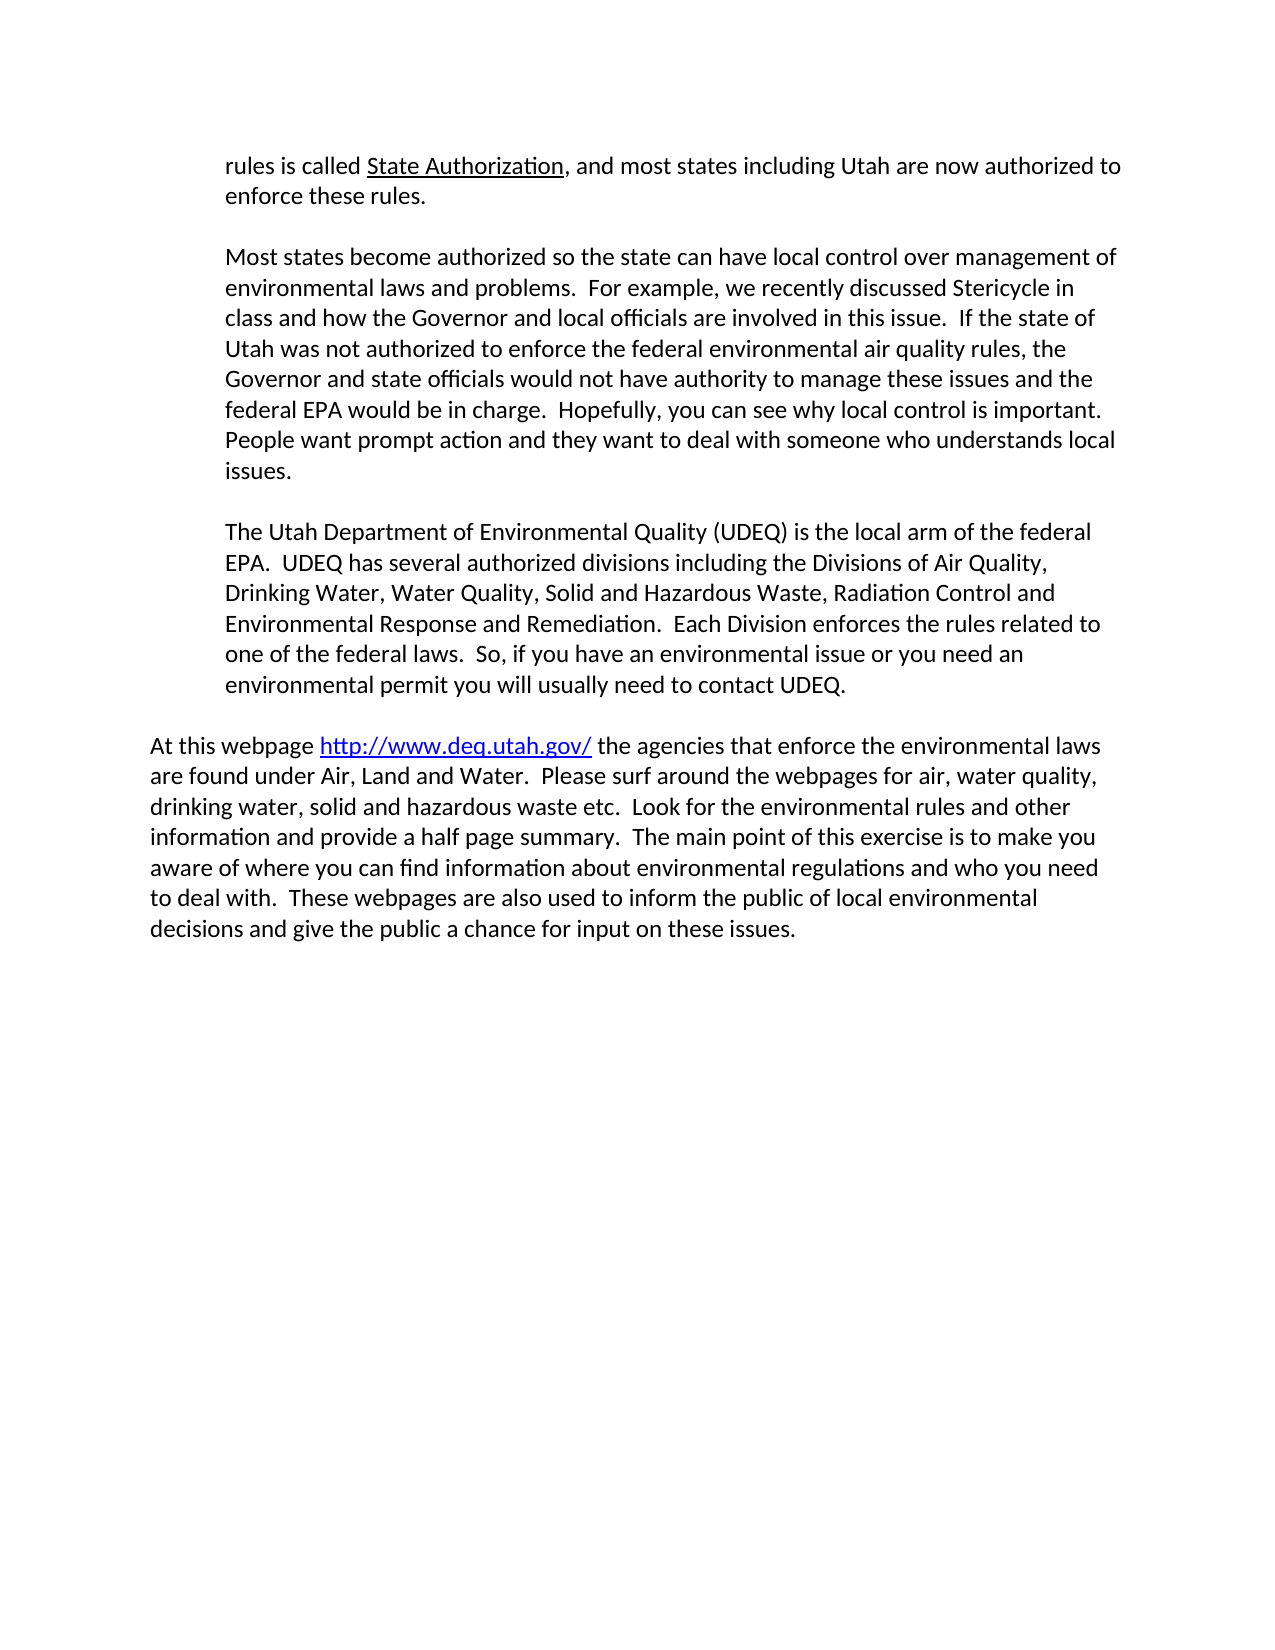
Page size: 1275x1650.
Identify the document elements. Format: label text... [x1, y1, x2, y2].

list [187, 150, 1125, 211]
text The Utah Department of Environmental Quality (UDEQ) is the local arm of the federal EPA. UDEQ has several authorized divisions including the Divisions of Air Quality, Drinking Water, Water Quality, Solid and Hazardous Waste, Radiation Control and Environmental Response and Remediation. Each Division enforces the rules related to one of the federal laws. So, if you have an environmental issue or you need an environmental permit you will usually need to contact UDEQ. [225, 516, 1125, 699]
text At this webpage http://www.deq.utah.gov/ the agencies that enforce the environmental laws are found under Air, Land and Water. Please surf around the webpages for air, water quality, drinking water, solid and hazardous waste etc. Look for the environmental rules and other information and provide a half page summary. The main point of this exercise is to make you aware of where you can find information about environmental regulations and who you need to deal with. These webpages are also used to inform the public of local environmental decisions and give the public a chance for input on these issues. [150, 730, 1125, 943]
text Most states become authorized so the state can have local control over management of environmental laws and problems. For example, we recently discussed Stericycle in class and how the Governor and local officials are involved in this issue. If the state of Utah was not authorized to enforce the federal environmental air quality rules, the Governor and state officials would not have authority to manage these issues and the federal EPA would be in charge. Hopefully, you can see why local control is important. People want prompt action and they want to deal with someone who understands local issues. [225, 242, 1125, 486]
